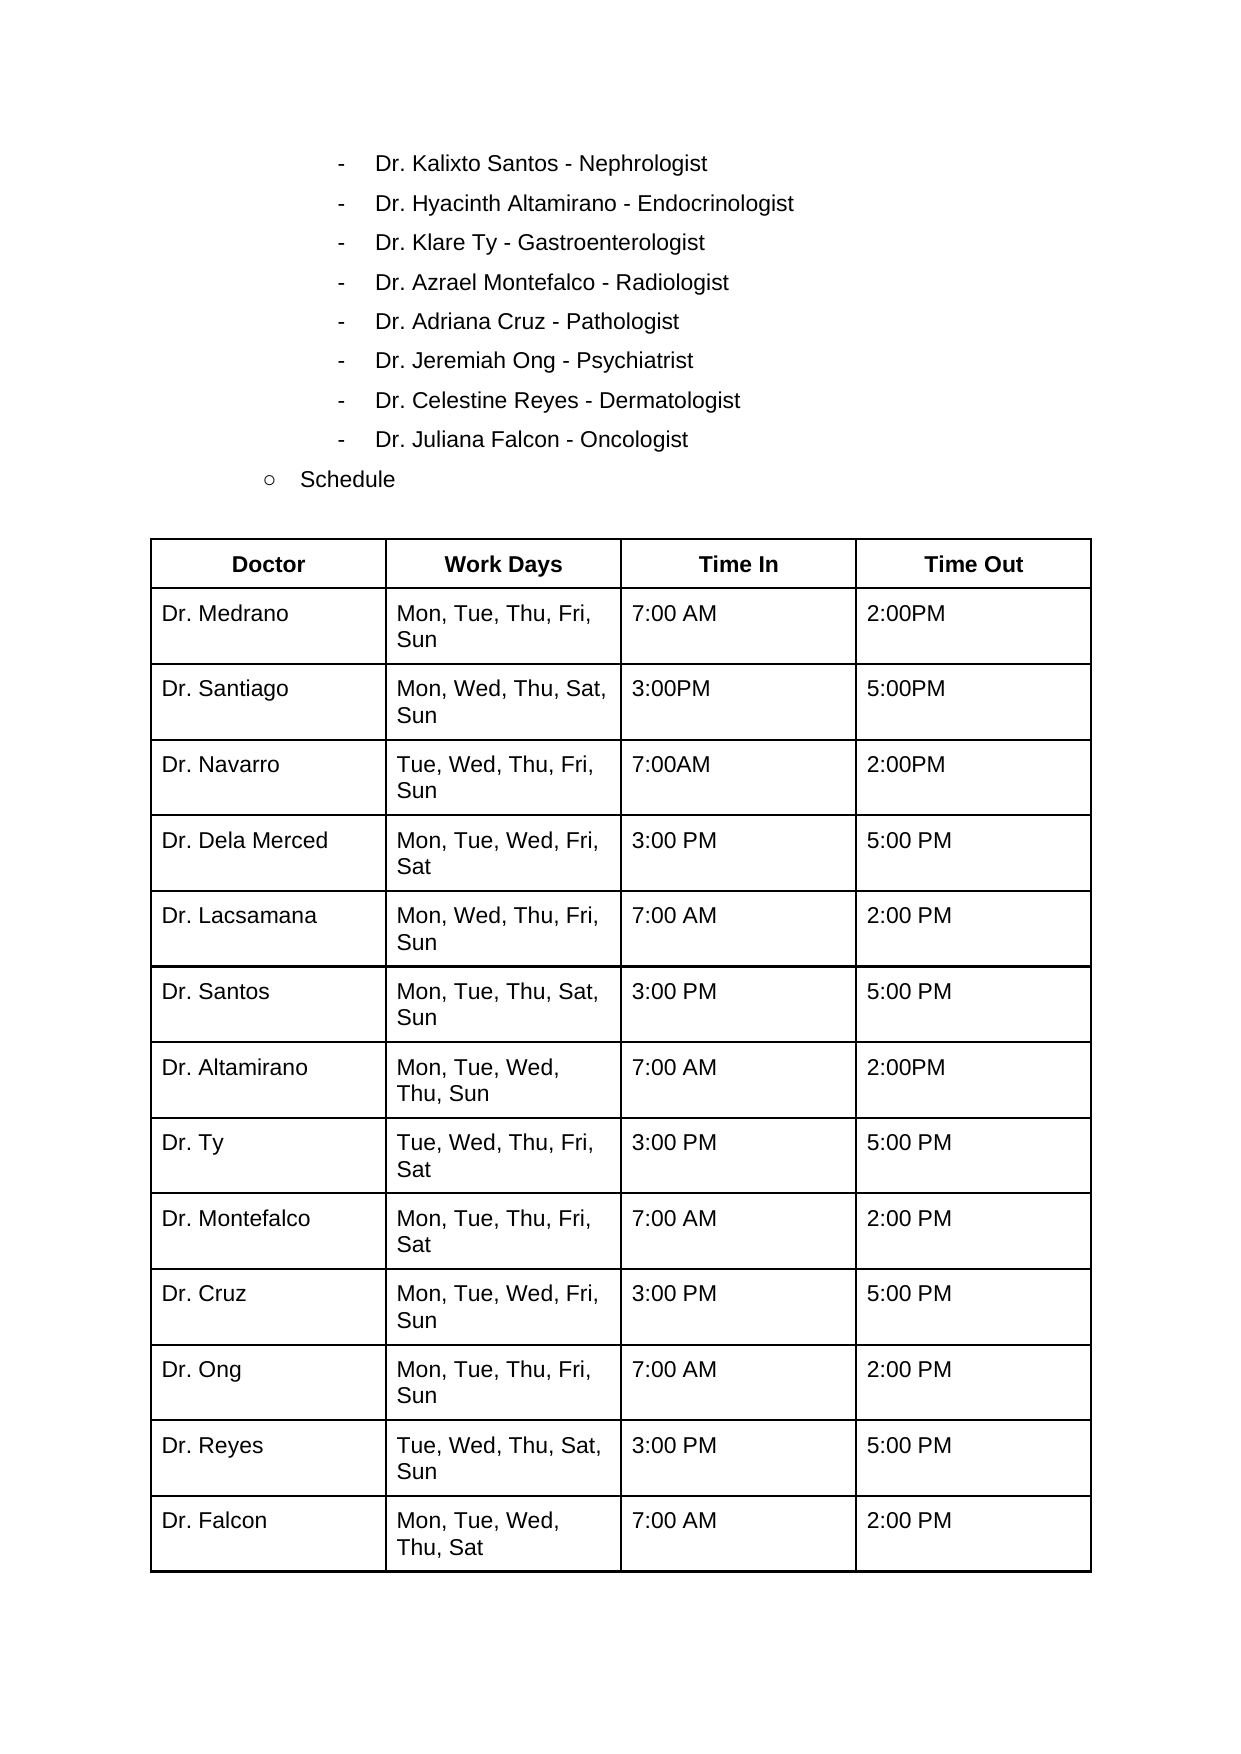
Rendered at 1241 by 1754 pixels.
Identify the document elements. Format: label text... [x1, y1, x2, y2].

table_cell 3:00 PM [622, 816, 855, 890]
table_cell 5:00 PM [857, 1270, 1090, 1343]
table_cell Dr. Reyes [152, 1421, 385, 1495]
table_cell Dr. Ty [152, 1119, 385, 1192]
list Dr. Klare Ty - Gastroenterologist [337, 229, 1090, 255]
table_cell Dr. Medrano [152, 589, 385, 663]
table_cell 3:00 PM [622, 1119, 855, 1192]
table_cell Mon, Tue, Wed, Fri, Sat [387, 816, 620, 890]
table_cell 3:00 PM [622, 968, 855, 1041]
table_cell Dr. Santiago [152, 665, 385, 738]
table_cell 2:00PM [857, 589, 1090, 663]
table_cell 5:00PM [857, 665, 1090, 738]
table_cell 5:00 PM [857, 968, 1090, 1041]
table_cell Mon, Tue, Thu, Sat, Sun [387, 968, 620, 1041]
table_cell Dr. Falcon [152, 1497, 385, 1570]
table_cell Mon, Tue, Wed, Thu, Sun [387, 1043, 620, 1117]
list Dr. Kalixto Santos - Nephrologist [337, 150, 1090, 176]
list Dr. Jeremiah Ong - Psychiatrist [337, 347, 1090, 374]
list Dr. Azrael Montefalco - Radiologist [337, 268, 1090, 295]
table_cell 2:00 PM [857, 892, 1090, 965]
table_cell Mon, Wed, Thu, Sat, Sun [387, 665, 620, 738]
table_cell 2:00PM [857, 1043, 1090, 1117]
table_cell 2:00PM [857, 741, 1090, 814]
list Dr. Adriana Cruz - Pathologist [337, 308, 1090, 334]
table_cell Dr. Ong [152, 1346, 385, 1419]
table_cell 5:00 PM [857, 816, 1090, 890]
table_cell 5:00 PM [857, 1119, 1090, 1192]
table_cell Dr. Santos [152, 968, 385, 1041]
table_header Doctor [152, 540, 385, 587]
table_cell Dr. Lacsamana [152, 892, 385, 965]
table_cell 5:00 PM [857, 1421, 1090, 1495]
table_cell 7:00 AM [622, 892, 855, 965]
table_cell 7:00 AM [622, 1346, 855, 1419]
table_cell Dr. Dela Merced [152, 816, 385, 890]
table_cell 7:00 AM [622, 1497, 855, 1570]
list Schedule [262, 466, 1090, 492]
table_cell Mon, Tue, Wed, Thu, Sat [387, 1497, 620, 1570]
table_cell 7:00 AM [622, 1194, 855, 1268]
table_cell 7:00 AM [622, 1043, 855, 1117]
table_cell Tue, Wed, Thu, Fri, Sun [387, 741, 620, 814]
list Dr. Hyacinth Altamirano - Endocrinologist [337, 189, 1090, 216]
table_cell 7:00AM [622, 741, 855, 814]
table_cell 7:00 AM [622, 589, 855, 663]
table_header Work Days [387, 540, 620, 587]
table_cell Mon, Tue, Thu, Fri, Sat [387, 1194, 620, 1268]
table_cell 3:00 PM [622, 1270, 855, 1343]
table_cell Mon, Tue, Thu, Fri, Sun [387, 589, 620, 663]
table_cell 2:00 PM [857, 1497, 1090, 1570]
table_cell Dr. Cruz [152, 1270, 385, 1343]
list Dr. Celestine Reyes - Dermatologist [337, 387, 1090, 413]
table_cell 3:00 PM [622, 1421, 855, 1495]
table_cell Dr. Navarro [152, 741, 385, 814]
table_cell 2:00 PM [857, 1346, 1090, 1419]
table_cell 2:00 PM [857, 1194, 1090, 1268]
table_cell Mon, Wed, Thu, Fri, Sun [387, 892, 620, 965]
table_cell 3:00PM [622, 665, 855, 738]
table_cell Tue, Wed, Thu, Sat, Sun [387, 1421, 620, 1495]
table_header Time Out [857, 540, 1090, 587]
table_cell Dr. Montefalco [152, 1194, 385, 1268]
table_cell Tue, Wed, Thu, Fri, Sat [387, 1119, 620, 1192]
table_cell Dr. Altamirano [152, 1043, 385, 1117]
table_cell Mon, Tue, Wed, Fri, Sun [387, 1270, 620, 1343]
table_header Time In [622, 540, 855, 587]
list Dr. Juliana Falcon - Oncologist [337, 426, 1090, 453]
table_cell Mon, Tue, Thu, Fri, Sun [387, 1346, 620, 1419]
